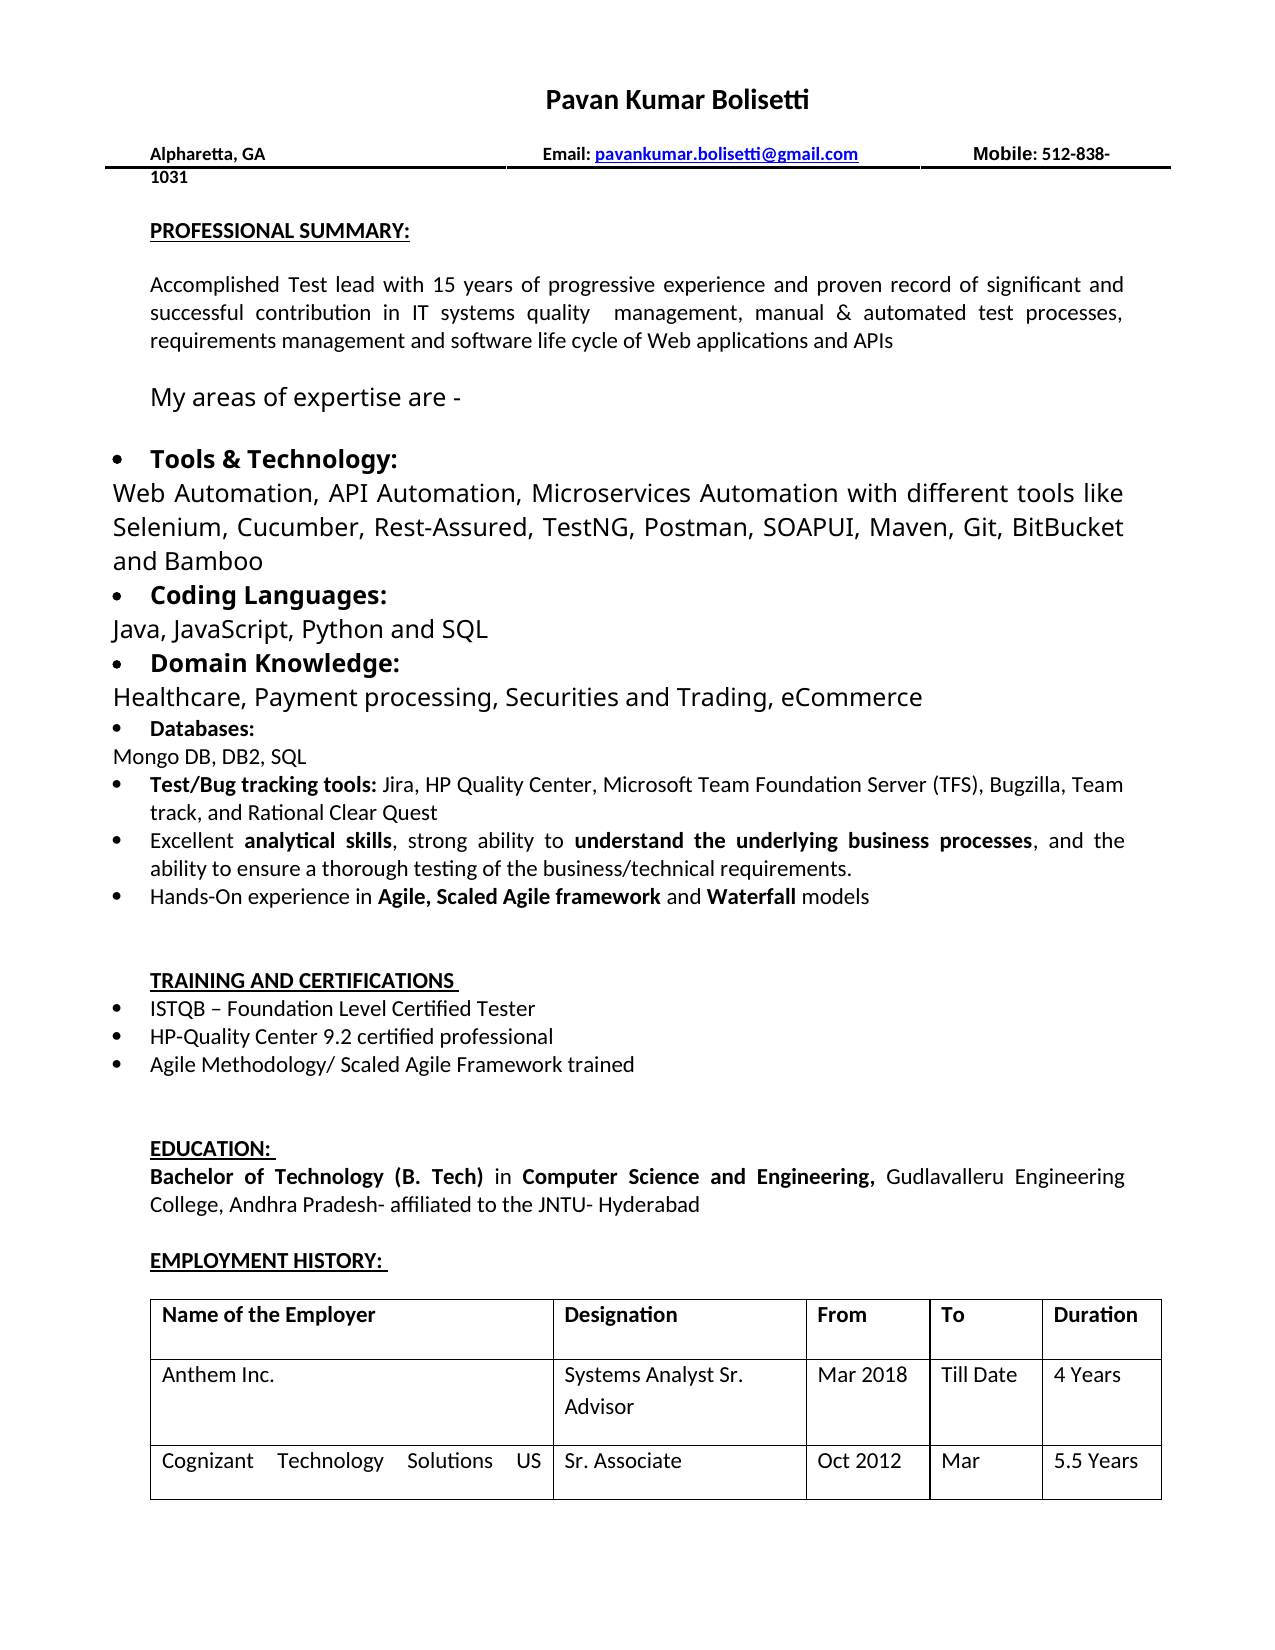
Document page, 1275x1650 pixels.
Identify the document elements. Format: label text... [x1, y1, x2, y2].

table_cell Mar 2018 [931, 1446, 1042, 1499]
list Tools & Technology: [113, 441, 1125, 475]
text My areas of expertise are - [113, 379, 1125, 413]
list Web Automation, API Automation, Microservices Automation with different tools like Selenium, Cucumber, Rest-Assured, TestNG, Postman, SOAPUI, Maven, Git, BitBucket and Bamboo [113, 475, 1125, 578]
table_header Duration [1043, 1300, 1161, 1359]
table_header To [931, 1300, 1042, 1359]
list Excellent analytical skills, strong ability to understand the underlying business processes, and the ability to ensure a thorough testing of the business/technical requirements. [113, 826, 1125, 882]
text EMPLOYMENT HISTORY: [150, 1246, 1125, 1274]
table_cell Oct 2012 [807, 1446, 929, 1499]
list ISTQB – Foundation Level Certified Tester [113, 994, 1125, 1022]
list Mongo DB, DB2, SQL [113, 742, 1125, 770]
table_header From [807, 1300, 929, 1359]
table_cell Systems Analyst Sr. Advisor [554, 1360, 806, 1445]
list HP-Quality Center 9.2 certified professional [113, 1022, 1125, 1050]
list Test/Bug tracking tools: Jira, HP Quality Center, Microsoft Team Foundation Server (TFS), Bugzilla, Team track, and Rational Clear Quest [113, 770, 1125, 826]
list Hands-On experience in Agile, Scaled Agile framework and Waterfall models [113, 882, 1125, 910]
text Bachelor of Technology (B. Tech) in Computer Science and Engineering, Gudlavalleru Engineering College, Andhra Pradesh- affiliated to the JNTU- Hyderabad [150, 1162, 1125, 1218]
text EDUCATION: [150, 1134, 1125, 1162]
table_cell Anthem Inc. [151, 1360, 553, 1445]
table_cell Till Date [931, 1360, 1042, 1445]
text PROFESSIONAL SUMMARY: [150, 216, 1125, 244]
table_header Designation [554, 1300, 806, 1359]
list Java, JavaScript, Python and SQL [113, 612, 1125, 646]
list Healthcare, Payment processing, Securities and Trading, eCommerce [113, 680, 1125, 714]
table_cell Cognizant Technology Solutions US Corp. [151, 1446, 553, 1499]
table_header Name of the Employer [151, 1300, 553, 1359]
table_cell Sr. Associate [554, 1446, 806, 1499]
table_cell Mar 2018 [807, 1360, 929, 1445]
list Databases: [113, 714, 1125, 742]
list Domain Knowledge: [113, 646, 1125, 680]
list Agile Methodology/ Scaled Agile Framework trained [113, 1050, 1125, 1078]
list Coding Languages: [113, 578, 1125, 612]
text Accomplished Test lead with 15 years of progressive experience and proven record of significant and successful contribution in IT systems quality management, manual & automated test processes, requirements management and software life cycle of Web applications and APIs [150, 270, 1125, 354]
table_cell 5.5 Years [1043, 1446, 1161, 1499]
text TRAINING AND CERTIFICATIONS [150, 966, 1125, 994]
table_cell 4 Years [1043, 1360, 1161, 1445]
